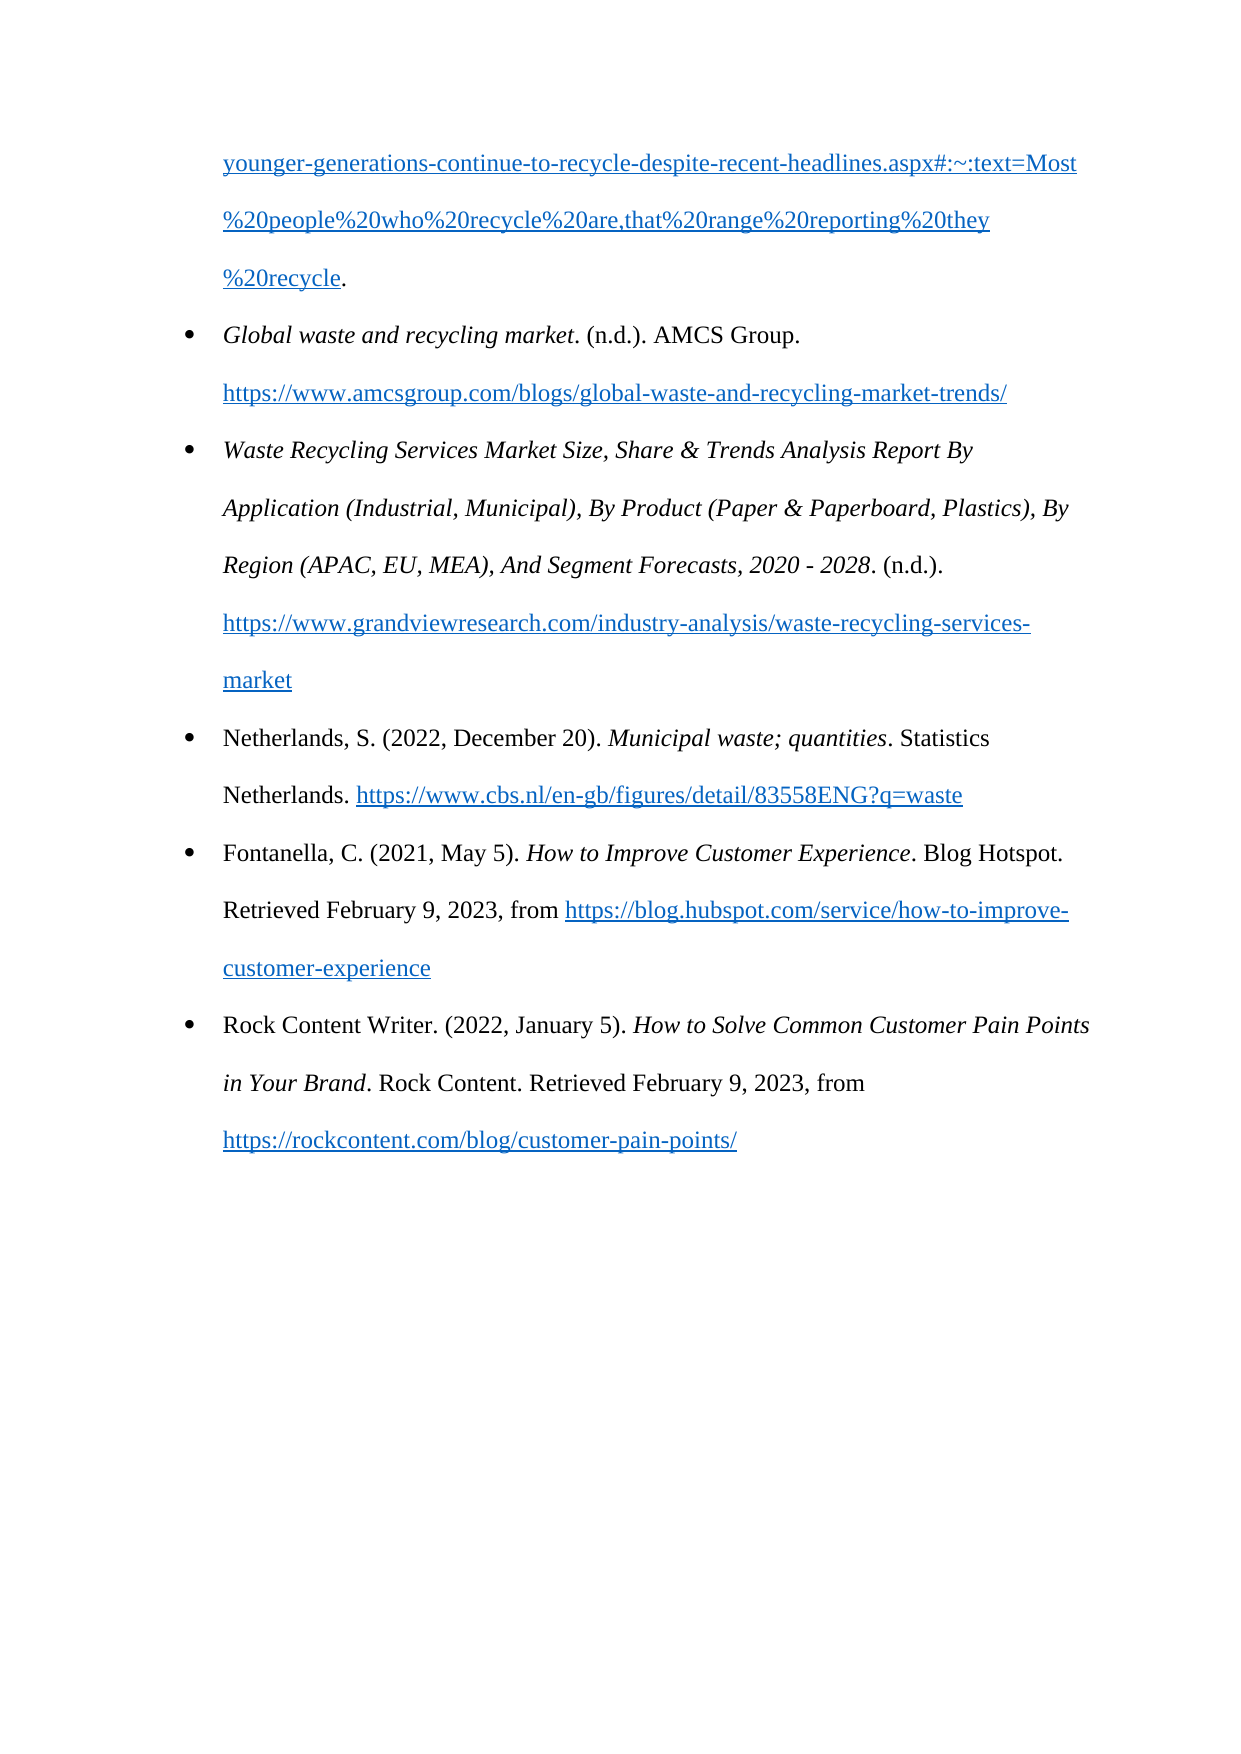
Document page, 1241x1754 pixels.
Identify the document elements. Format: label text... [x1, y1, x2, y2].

list Netherlands, S. (2022, December 20). Municipal waste; quantities. Statistics Netherlands. https://www.cbs.nl/en-gb/figures/detail/83558ENG?q=waste [185, 723, 1093, 809]
list Rock Content Writer. (2022, January 5). How to Solve Common Customer Pain Points in Your Brand. Rock Content. Retrieved February 9, 2023, from https://rockcontent.com/blog/customer-pain-points/ [185, 1010, 1093, 1154]
list Global waste and recycling market. (n.d.). AMCS Group. https://www.amcsgroup.com/blogs/global-waste-and-recycling-market-trends/ [185, 320, 1093, 406]
list Fontanella, C. (2021, May 5). How to Improve Customer Experience. Blog Hotspot. Retrieved February 9, 2023, from https://blog.hubspot.com/service/how-to-improve-customer-experience [185, 838, 1093, 981]
list Waste Recycling Services Market Size, Share & Trends Analysis Report By Application (Industrial, Municipal), By Product (Paper & Paperboard, Plastics), By Region (APAC, EU, MEA), And Segment Forecasts, 2020 - 2028. (n.d.). https://www.grandviewresearch.com/industry-analysis/waste-recycling-services-market [185, 435, 1093, 694]
